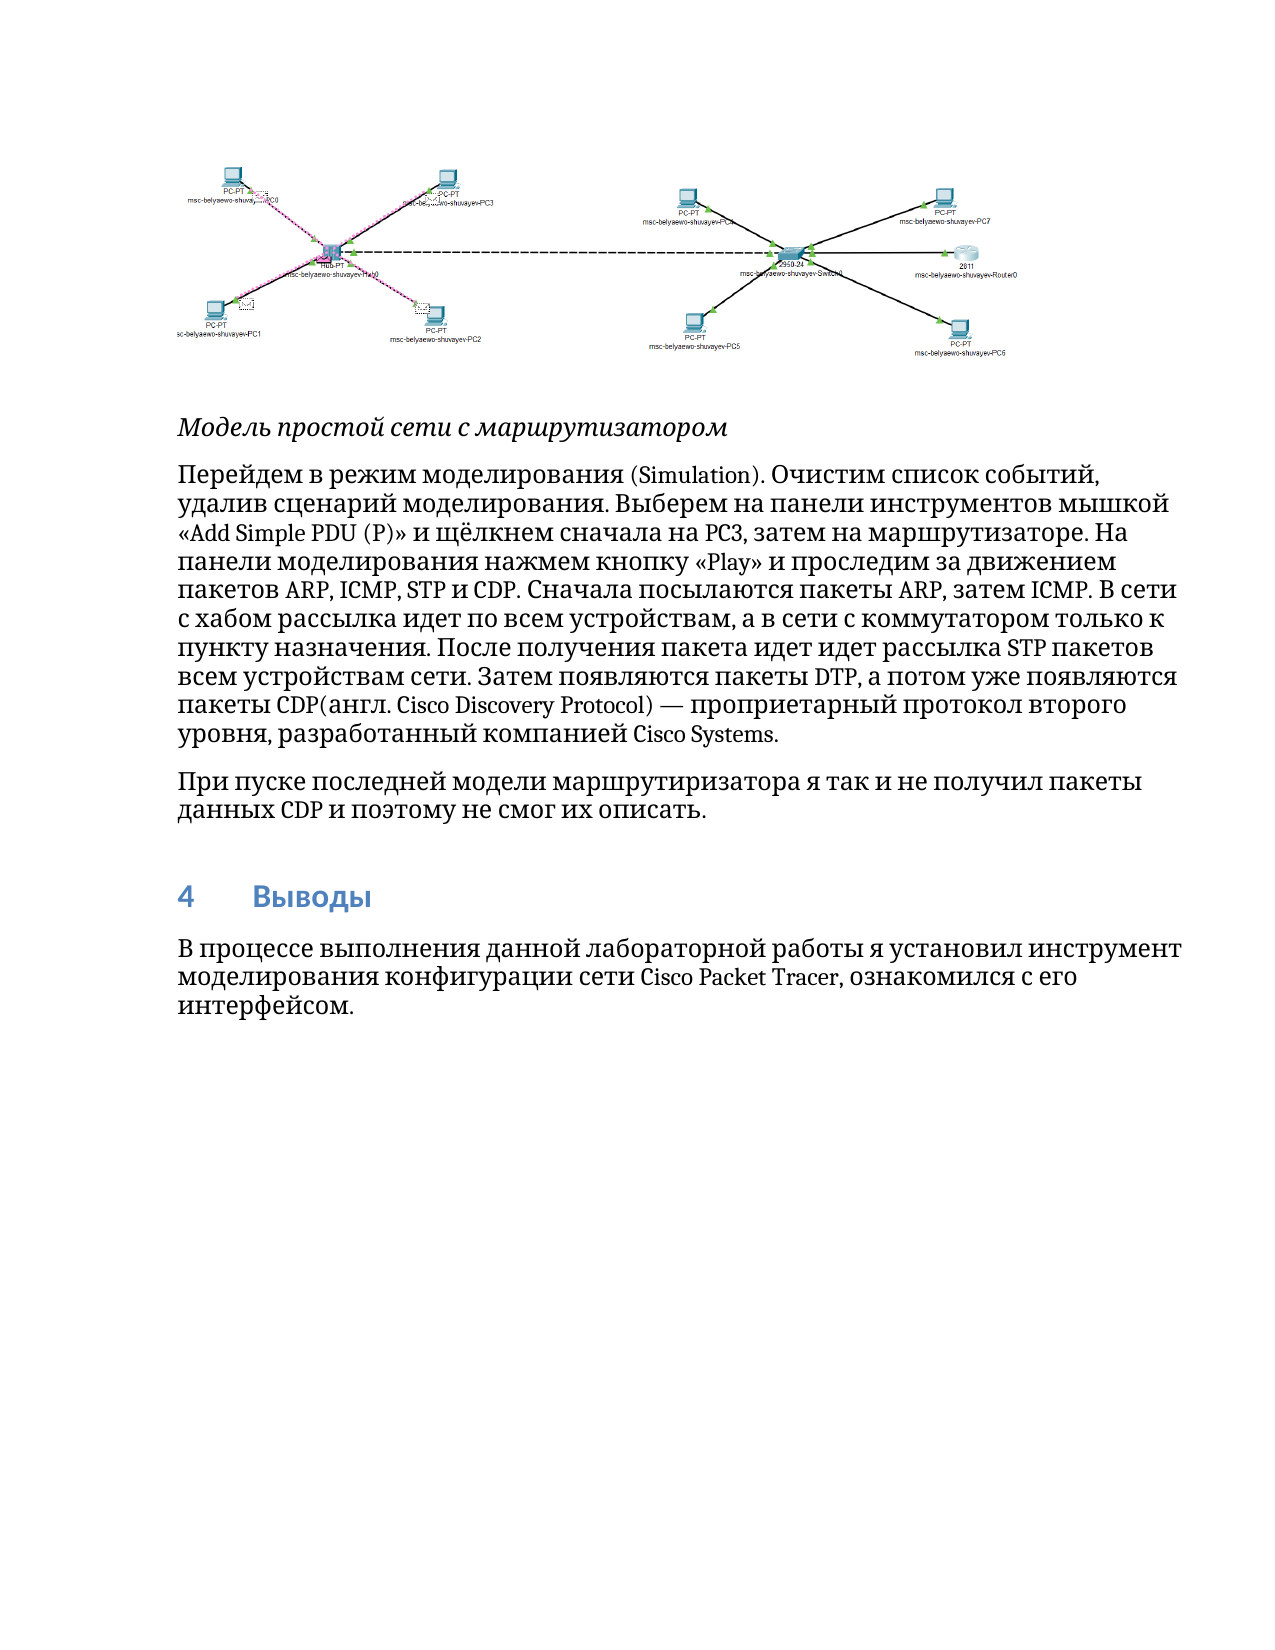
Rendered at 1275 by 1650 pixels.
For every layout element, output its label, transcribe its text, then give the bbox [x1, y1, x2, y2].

picture [177, 118, 1053, 393]
subtitle 4 Выводы [177, 875, 1186, 916]
text Перейдем в режим моделирования (Simulation). Очистим список событий, удалив сценарий моделирования. Выберем на панели инструментов мышкой «Add Simple PDU (P)» и щёлкнем сначала на PC3, затем на маршрутизаторе. На панели моделирования нажмем кнопку «Play» и проследим за движением пакетов ARP, ICMP, STP и CDP. Сначала посылаются пакеты ARP, затем ICMP. В сети с хабом рассылка идет по всем устройствам, а в сети с коммутатором только к пункту назначения. После получения пакета идет идет рассылка STP пакетов всем устройствам сети. Затем появляются пакеты DTP, а потом уже появляются пакеты CDP(англ. Cisco Discovery Protocol) — проприетарный протокол второго уровня, разработанный компанией Cisco Systems. [177, 461, 1186, 749]
text При пуске последней модели маршрутиризатора я так и не получил пакеты данных CDP и поэтому не смог их описать. [177, 768, 1186, 825]
text В процессе выполнения данной лабораторной работы я установил инструмент моделирования конфигурации сети Cisco Packet Tracer, ознакомился с его интерфейсом. [177, 934, 1186, 1021]
text Модель простой сети с маршрутизатором [177, 414, 1186, 443]
